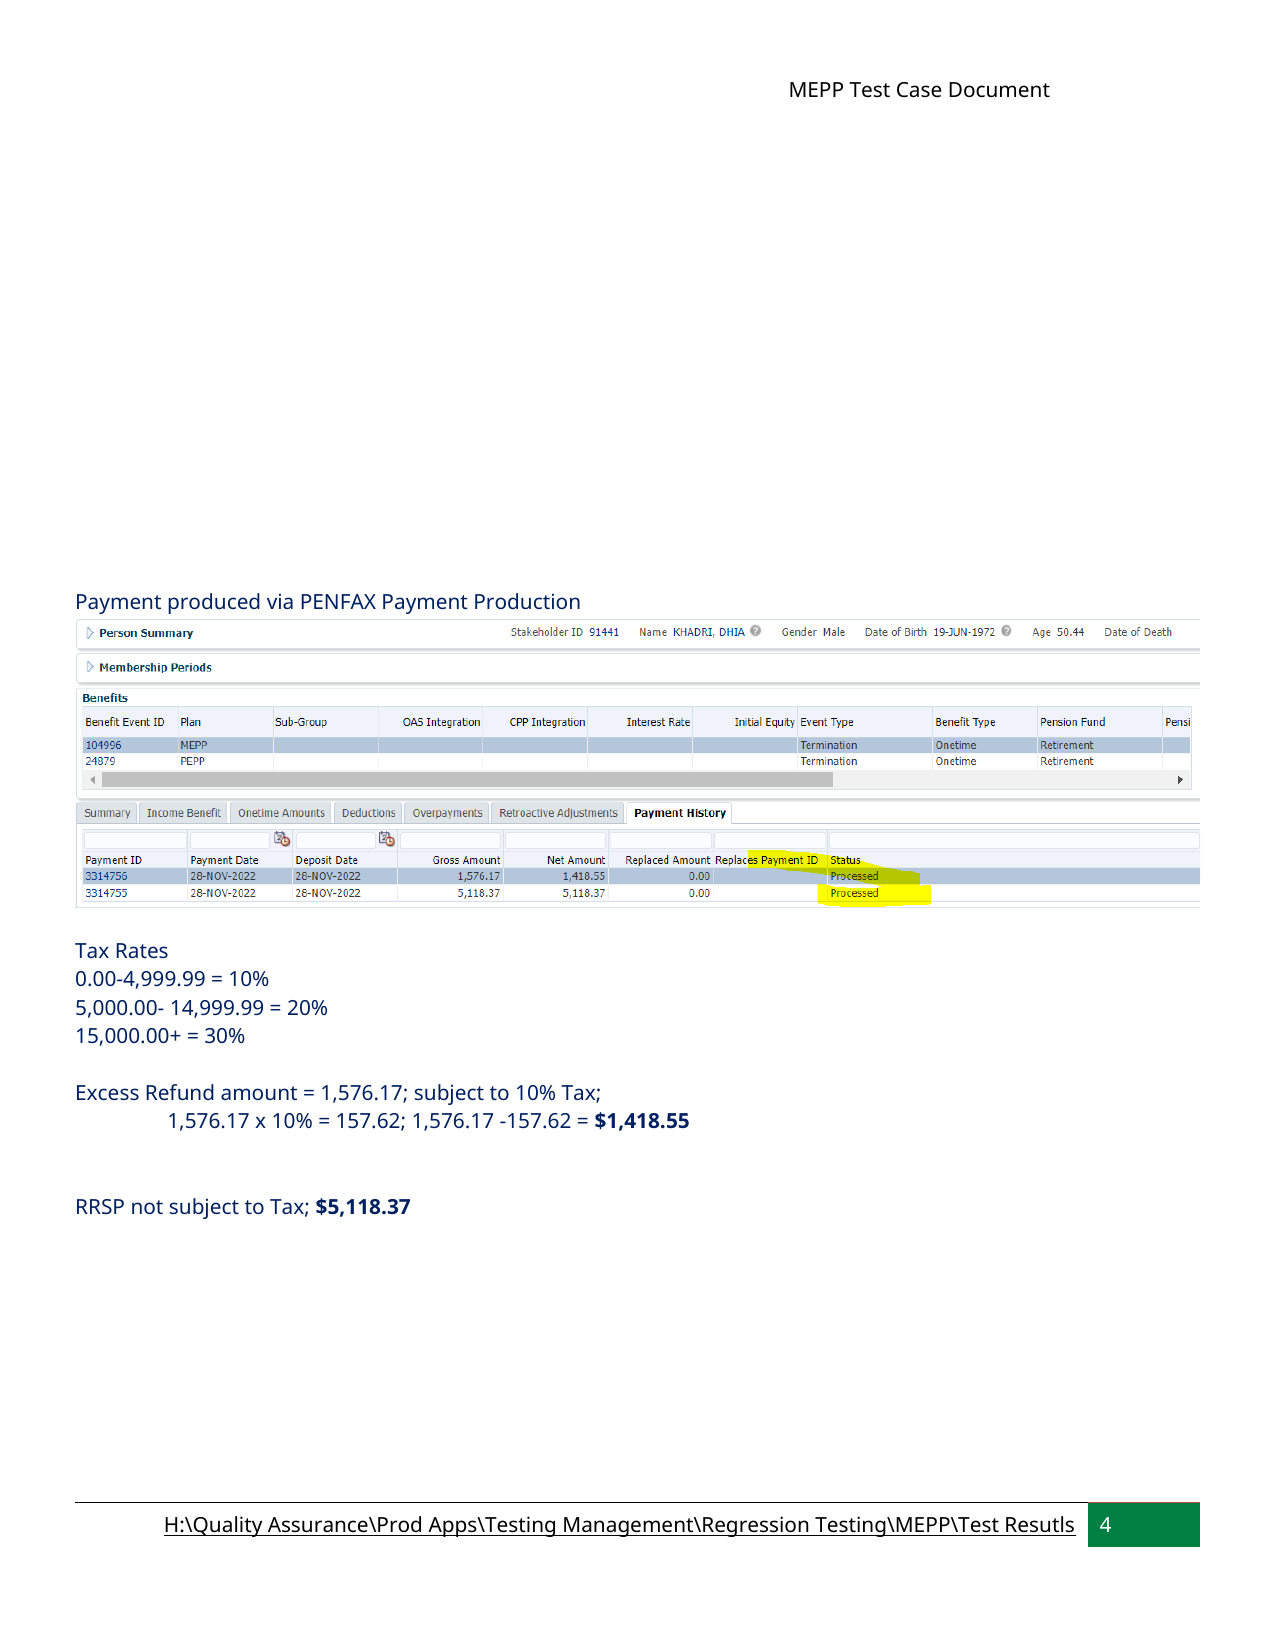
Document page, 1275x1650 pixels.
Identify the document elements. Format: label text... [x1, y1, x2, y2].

text 5,000.00- 14,999.99 = 20% [75, 993, 1200, 1021]
text Excess Refund amount = 1,576.17; subject to 10% Tax; [75, 1078, 1200, 1106]
text 15,000.00+ = 30% [75, 1021, 1200, 1049]
text RRSP not subject to Tax; $5,118.37 [75, 1192, 1200, 1220]
text 1,576.17 x 10% = 157.62; 1,576.17 -157.62 = $1,418.55 [75, 1106, 1200, 1135]
text Payment produced via PENFAX Payment Production [75, 587, 1200, 615]
text Tax Rates [75, 936, 1200, 964]
picture [75, 615, 1200, 908]
text 0.00-4,999.99 = 10% [75, 964, 1200, 993]
